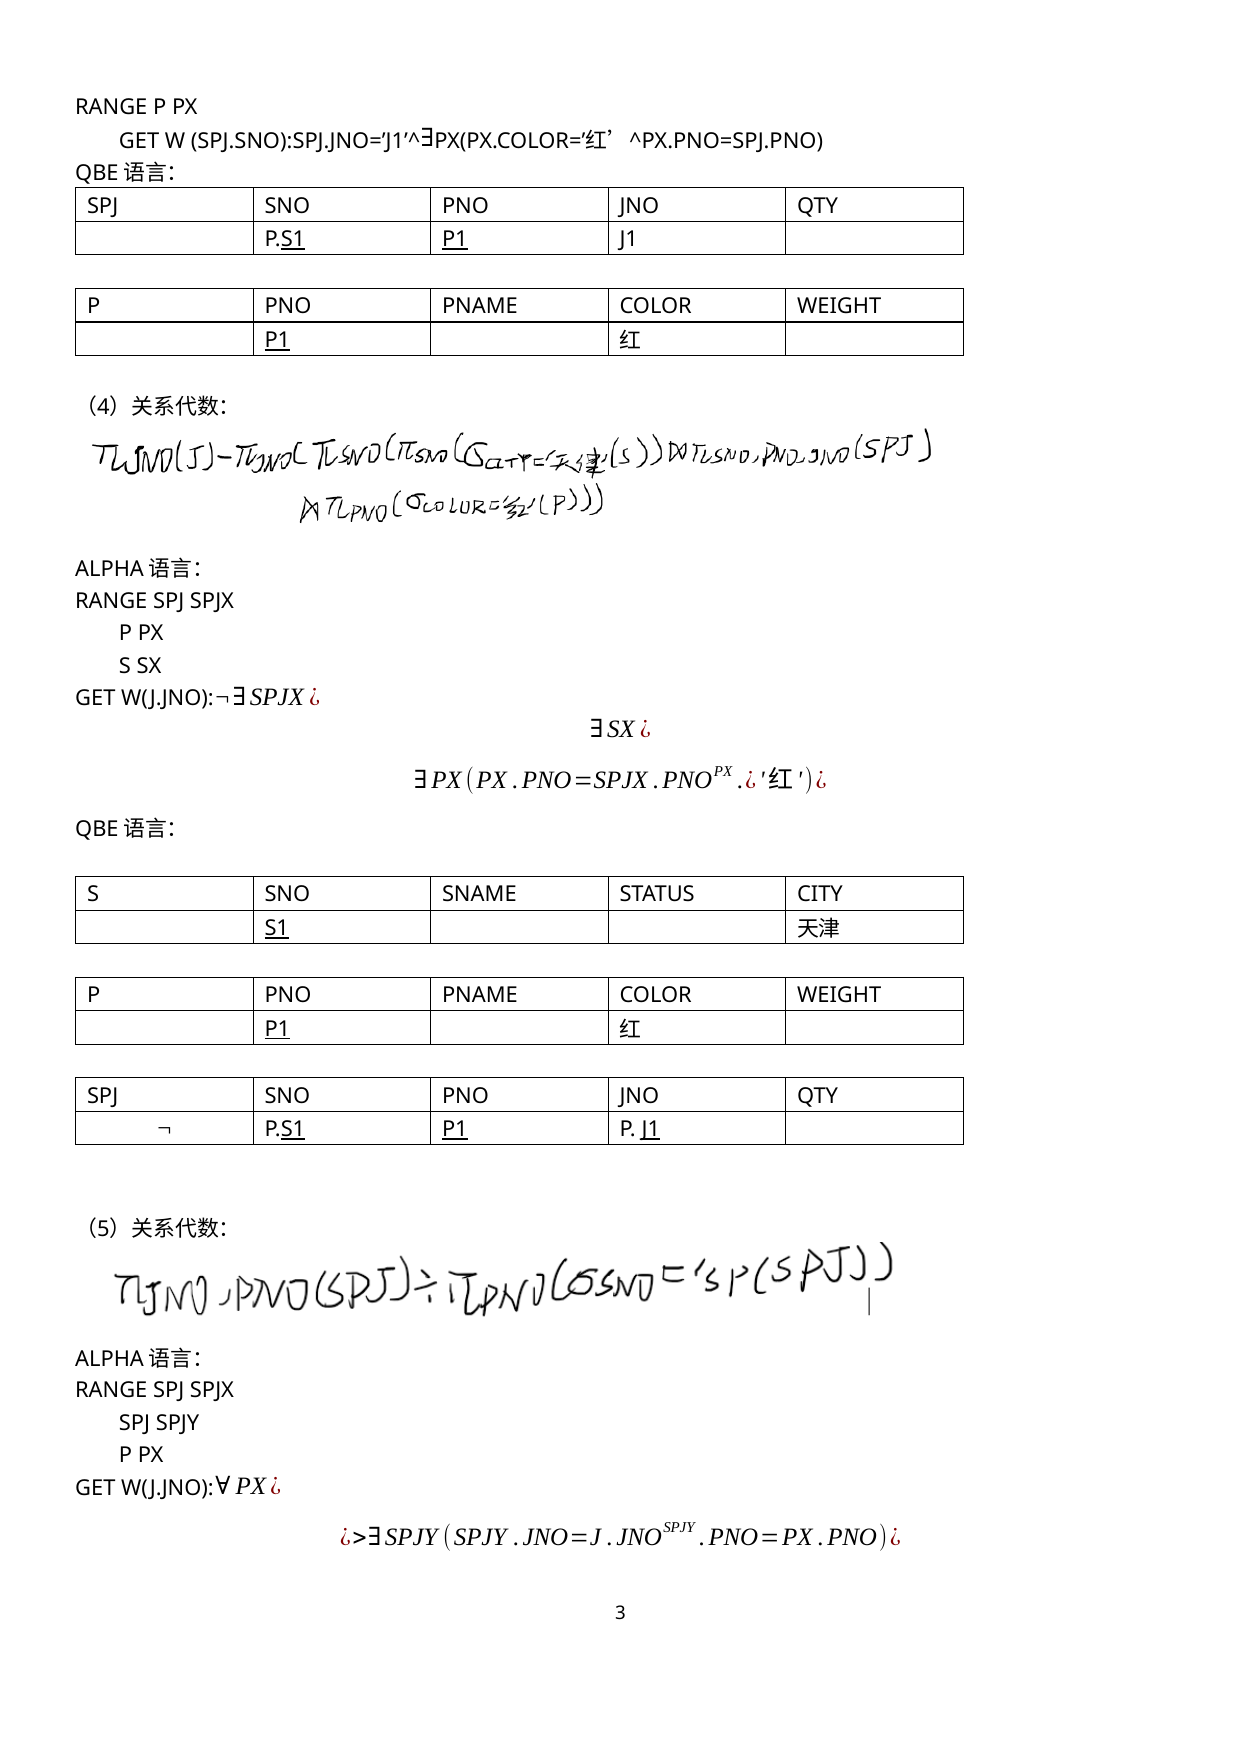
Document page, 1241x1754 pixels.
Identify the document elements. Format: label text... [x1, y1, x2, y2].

list S SX [75, 648, 1165, 681]
table_header CITY [786, 877, 963, 909]
table_cell [786, 323, 963, 355]
table_cell [76, 323, 253, 355]
list QBE语言： [75, 155, 1165, 187]
table_cell [76, 911, 253, 943]
table_header SNO [254, 877, 430, 909]
list QBE语言： [75, 811, 1165, 843]
list P PX [75, 616, 1165, 648]
table_cell [609, 911, 785, 943]
table_header P [76, 289, 253, 321]
table_cell S1 [254, 911, 430, 943]
table_header P [76, 978, 253, 1010]
list 关系代数： [75, 1210, 1165, 1243]
table_header SNO [254, 1078, 430, 1111]
table_header WEIGHT [786, 978, 963, 1010]
list ALPHA语言： [75, 551, 1165, 583]
table_cell [431, 911, 608, 943]
table_cell [786, 1112, 963, 1144]
table_cell P.S1 [254, 222, 430, 254]
table_header QTY [786, 188, 963, 221]
table_cell J1 [609, 1112, 785, 1144]
table_cell [76, 222, 253, 254]
table_header COLOR [609, 978, 785, 1010]
table_cell [431, 323, 608, 355]
list SPJ SPJY [75, 1405, 1165, 1438]
table_cell J1 [609, 222, 785, 254]
list 关系代数： [75, 388, 1165, 421]
table_header SPJ [76, 188, 253, 221]
table_cell P1 [431, 222, 608, 254]
list RANGE SPJ SPJX [75, 583, 1165, 616]
table_cell [431, 1011, 608, 1044]
table_header PNAME [431, 978, 608, 1010]
list ALPHA语言： [75, 1340, 1165, 1373]
table_header PNO [254, 978, 430, 1010]
table_cell [76, 1011, 253, 1044]
table_header QTY [786, 1078, 963, 1111]
list RANGE P PX [75, 90, 1165, 122]
table_header PNO [254, 289, 430, 321]
picture [75, 421, 940, 531]
picture [75, 1242, 902, 1328]
list GET W (SPJ.SNO):SPJ.JNO=’J1’^PX(PX.COLOR=’红’^PX.PNO=SPJ.PNO) [75, 122, 1165, 155]
table_header JNO [609, 1078, 785, 1111]
table_header PNO [431, 188, 608, 221]
table_cell [786, 1011, 963, 1044]
table_cell 红 [609, 1011, 785, 1044]
table_header SNO [254, 188, 430, 221]
list GET W(J.JNO): [75, 1470, 1165, 1503]
list GET W(J.JNO): [75, 681, 1165, 713]
table_cell [786, 222, 963, 254]
table_header SPJ [76, 1078, 253, 1111]
list P PX [75, 1438, 1165, 1470]
table_cell P.S1 [254, 1112, 430, 1144]
table_cell [76, 1112, 253, 1144]
table_cell P1 [254, 323, 430, 355]
table_header JNO [609, 188, 785, 221]
table_cell P1 [254, 1011, 430, 1044]
table_header STATUS [609, 877, 785, 909]
table_header COLOR [609, 289, 785, 321]
table_header PNAME [431, 289, 608, 321]
table_header S [76, 877, 253, 909]
table_cell 天津 [786, 911, 963, 943]
table_cell P1 [431, 1112, 608, 1144]
table_header PNO [431, 1078, 608, 1111]
list RANGE SPJ SPJX [75, 1373, 1165, 1405]
table_header SNAME [431, 877, 608, 909]
table_cell 红 [609, 323, 785, 355]
table_header WEIGHT [786, 289, 963, 321]
